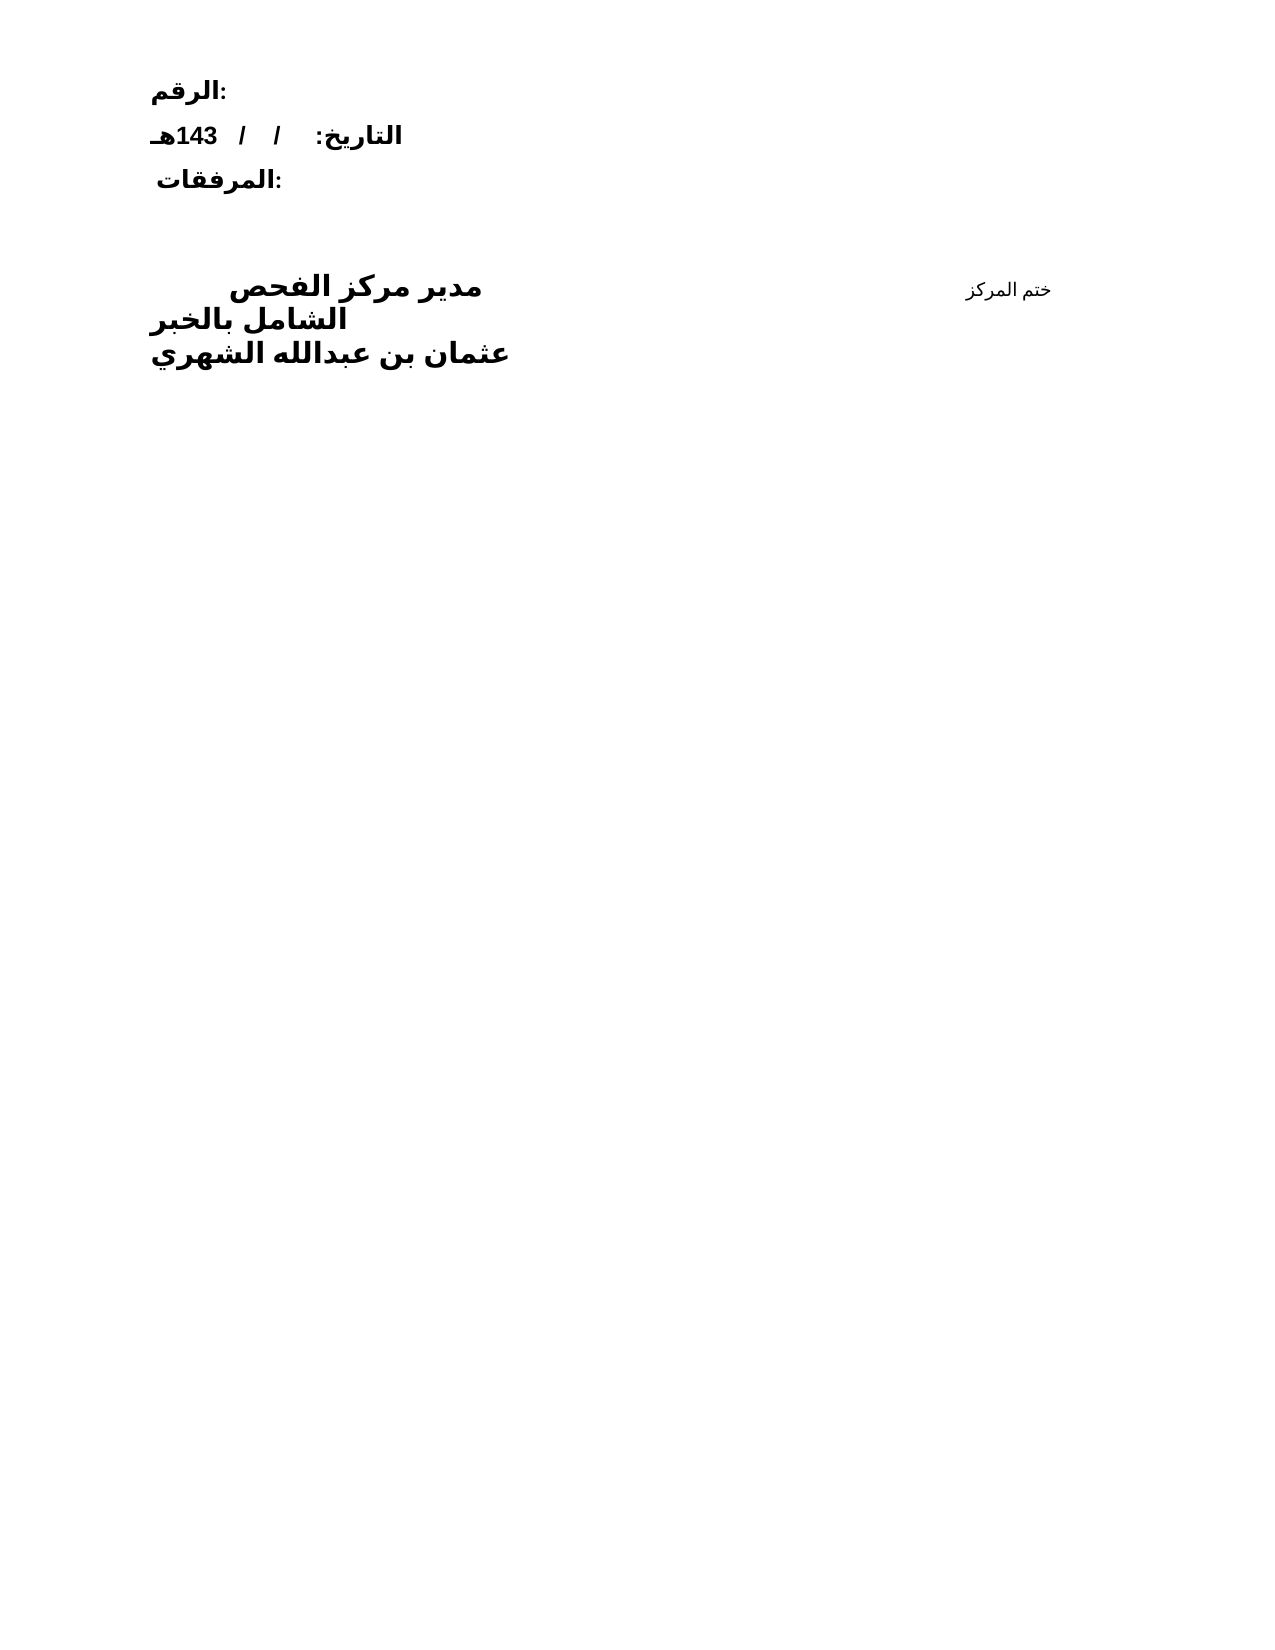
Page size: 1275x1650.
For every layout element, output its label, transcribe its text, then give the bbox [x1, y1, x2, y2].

text عثمان بن عبدالله الشهري [150, 336, 1125, 369]
text ختم المركز مدير مركز الفحص الشامل بالخبر [150, 269, 1125, 336]
